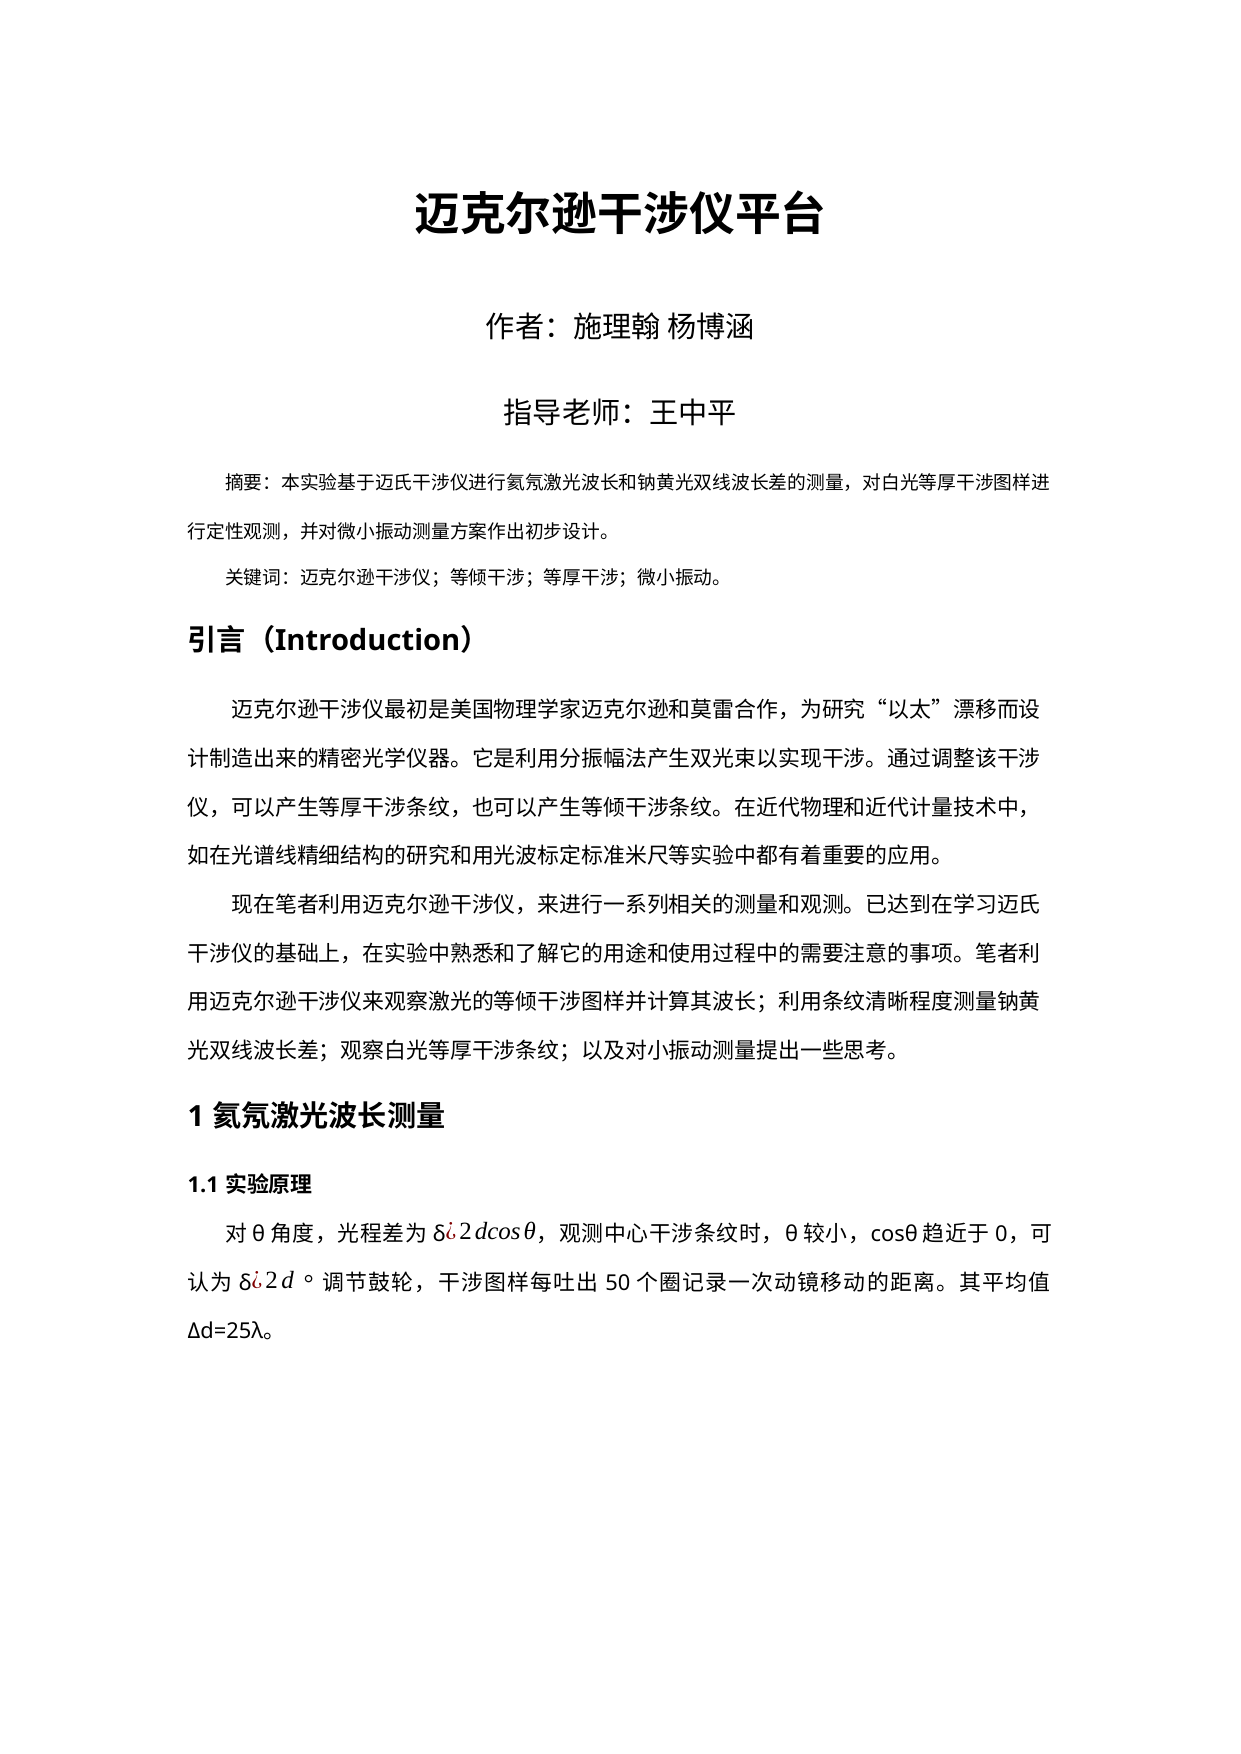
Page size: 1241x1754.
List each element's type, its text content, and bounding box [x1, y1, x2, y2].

text 迈克尔逊干涉仪平台 [187, 162, 1053, 259]
text 1 氦氖激光波长测量 [187, 1081, 1053, 1146]
text 关键词：迈克尔逊干涉仪；等倾干涉；等厚干涉；微小振动。 [187, 560, 1053, 592]
text 指导老师：王中平 [187, 379, 1053, 444]
text 引言（Introduction） [187, 606, 1053, 671]
text 摘要：本实验基于迈氏干涉仪进行氦氖激光波长和钠黄光双线波长差的测量，对白光等厚干涉图样进行定性观测，并对微小振动测量方案作出初步设计。 [187, 465, 1053, 546]
text 迈克尔逊干涉仪最初是美国物理学家迈克尔逊和莫雷合作，为研究“以太”漂移而设计制造出来的精密光学仪器。它是利用分振幅法产生双光束以实现干涉。通过调整该干涉仪，可以产生等厚干涉条纹，也可以产生等倾干涉条纹。在近代物理和近代计量技术中，如在光谱线精细结构的研究和用光波标定标准米尺等实验中都有着重要的应用。 [187, 692, 1053, 871]
text 现在笔者利用迈克尔逊干涉仪，来进行一系列相关的测量和观测。已达到在学习迈氏干涉仪的基础上，在实验中熟悉和了解它的用途和使用过程中的需要注意的事项。笔者利用迈克尔逊干涉仪来观察激光的等倾干涉图样并计算其波长；利用条纹清晰程度测量钠黄光双线波长差；观察白光等厚干涉条纹；以及对小振动测量提出一些思考。 [187, 886, 1053, 1065]
list 实验原理 [187, 1167, 1053, 1200]
text 作者：施理翰 杨博涵 [187, 293, 1053, 358]
text 对θ角度，光程差为δ，观测中心干涉条纹时，θ较小，cosθ趋近于0，可认为δ调节鼓轮，干涉图样每吐出50个圈记录一次动镜移动的距离。其平均值Δd=25λ。 [187, 1216, 1053, 1346]
